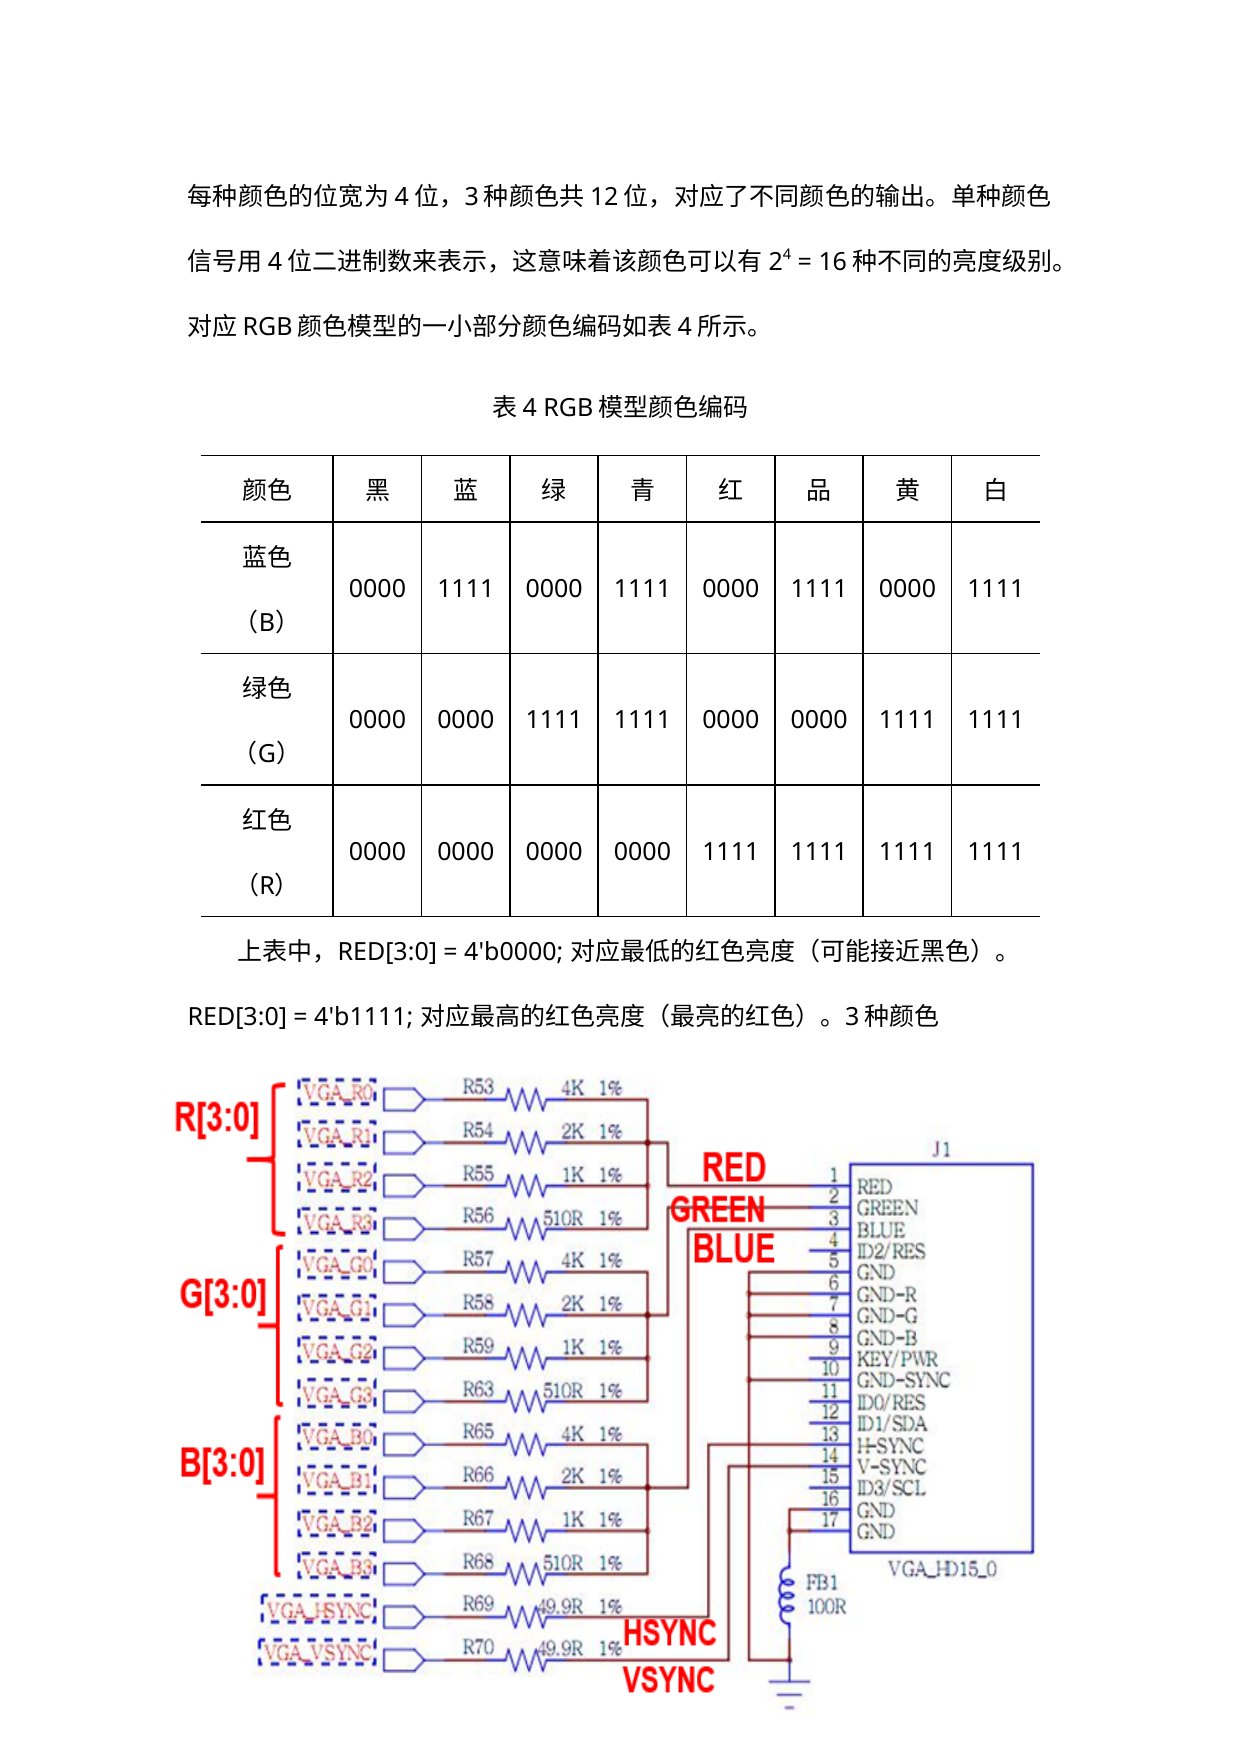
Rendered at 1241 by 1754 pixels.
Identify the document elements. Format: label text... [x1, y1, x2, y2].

table_header 白 [952, 456, 1040, 521]
table_cell 0000 [776, 654, 862, 784]
table_cell 0000 [599, 786, 686, 916]
table_header 颜色 [201, 456, 332, 521]
table_cell 0000 [687, 654, 774, 784]
table_cell 1111 [511, 654, 597, 784]
table_cell 1111 [599, 523, 686, 653]
table_header 红 [687, 456, 774, 521]
table_cell 1111 [952, 523, 1040, 653]
table_cell 1111 [864, 786, 951, 916]
table_cell 1111 [422, 523, 509, 653]
table_header 黑 [334, 456, 421, 521]
table_header 品 [776, 456, 862, 521]
table_cell 0000 [334, 654, 421, 784]
table_cell 0000 [687, 523, 774, 653]
table_header 绿 [511, 456, 597, 521]
table_cell 1111 [776, 523, 862, 653]
table_header 黄 [864, 456, 951, 521]
table_cell 0000 [334, 523, 421, 653]
table_cell 红色（R） [201, 786, 332, 916]
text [187, 162, 1053, 357]
table_cell 绿色（G） [201, 654, 332, 784]
text 上表中，RED[3:0] = 4'b0000; 对应最低的红色亮度（可能接近黑色）。RED[3:0] = 4'b1111; 对应最高的红色亮度（最亮的红色）。3种颜色RED[3:0]、GREEN[3:0]和BLUE[3:0]混合在一起就形成了最终显示在显示器上的颜色和亮度。 [187, 917, 1053, 1047]
table_cell 1111 [687, 786, 774, 916]
text 表4 RGB模型颜色编码 [187, 373, 1053, 438]
table_cell 0000 [511, 523, 597, 653]
table_cell 1111 [599, 654, 686, 784]
table_cell 蓝色（B） [201, 523, 332, 653]
table_cell 0000 [864, 523, 951, 653]
table_cell 0000 [334, 786, 421, 916]
table_cell 0000 [422, 654, 509, 784]
table_header 青 [599, 456, 686, 521]
table_cell 0000 [511, 786, 597, 916]
table_cell 1111 [952, 654, 1040, 784]
table_header 蓝 [422, 456, 509, 521]
table_cell 1111 [952, 786, 1040, 916]
table_cell 1111 [776, 786, 862, 916]
table_cell 1111 [864, 654, 951, 784]
table_cell 0000 [422, 786, 509, 916]
picture [173, 1073, 1039, 1717]
